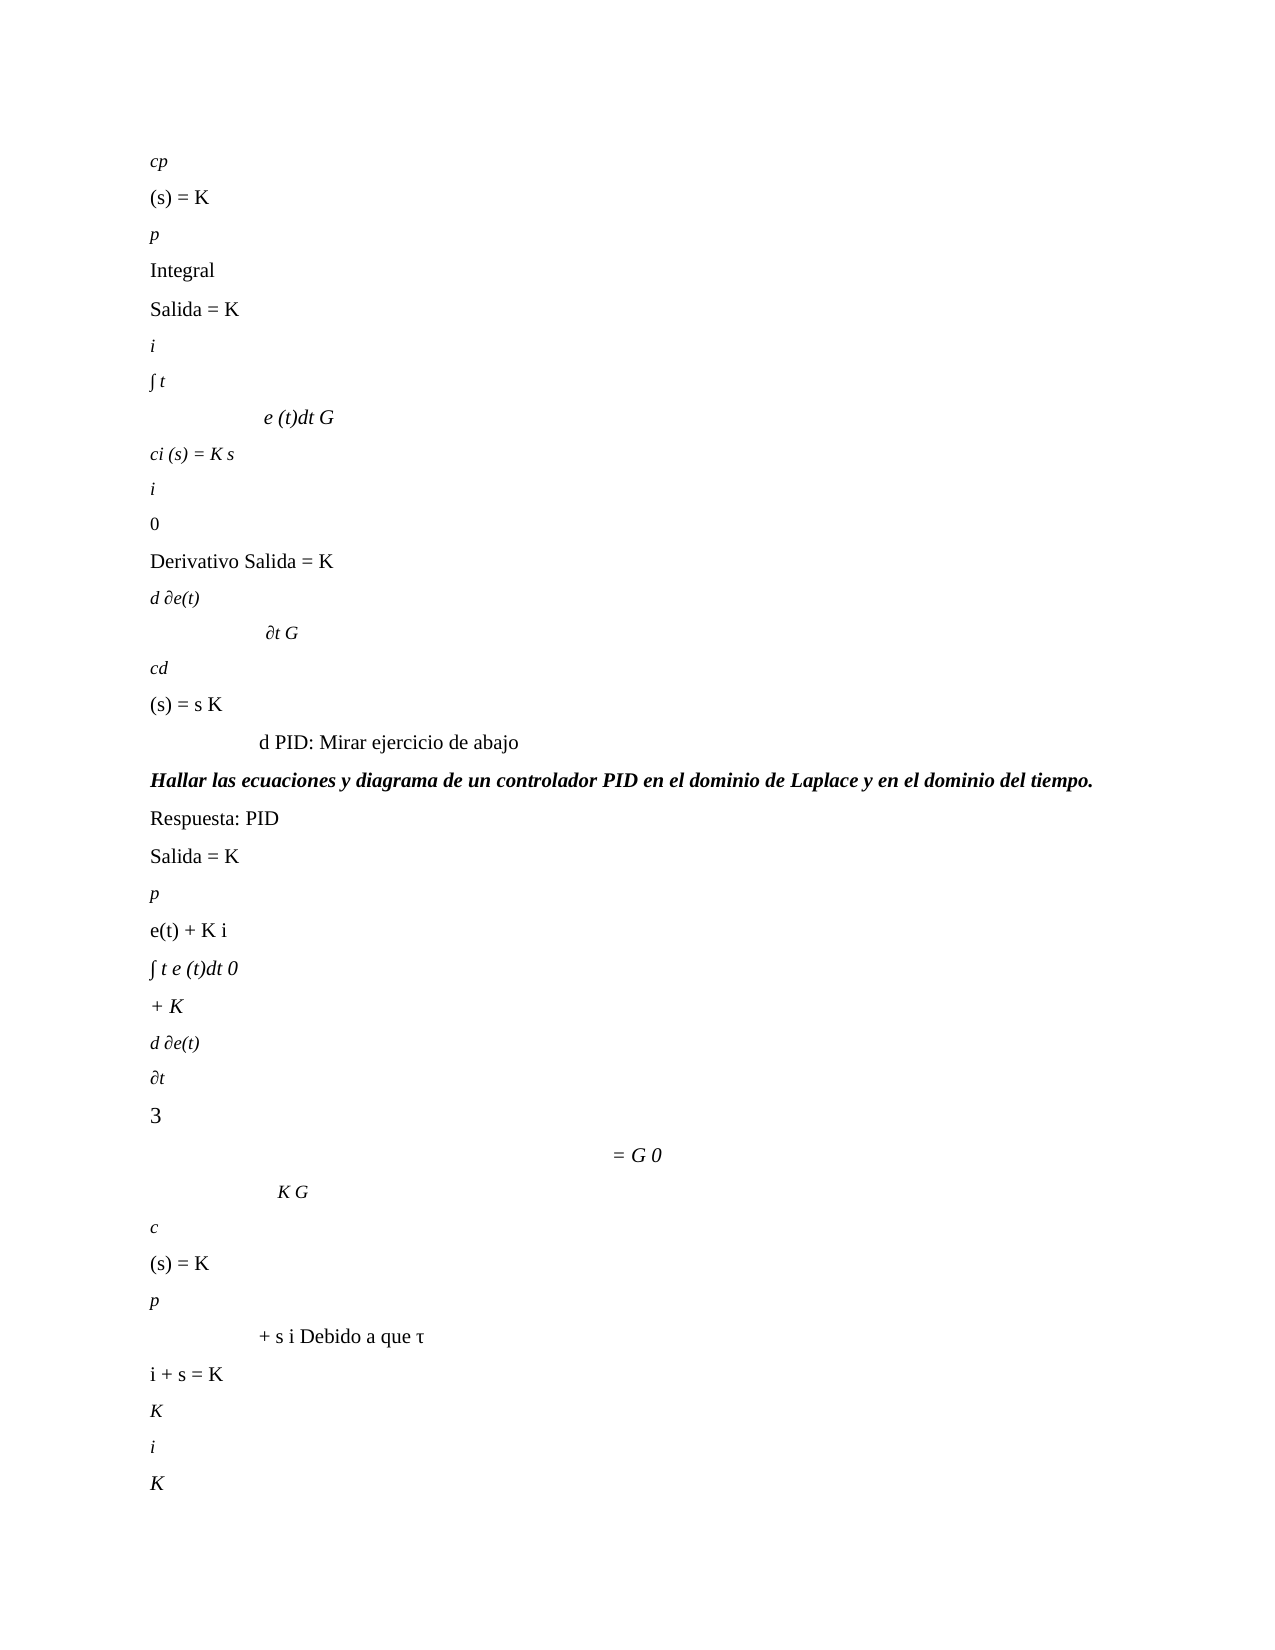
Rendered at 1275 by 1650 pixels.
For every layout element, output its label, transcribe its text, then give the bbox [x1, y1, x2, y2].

text + s i Debido a que τ [150, 1324, 1125, 1348]
text 3 [150, 1102, 1125, 1128]
text cd [150, 657, 1125, 678]
text = G 0 [150, 1143, 1125, 1167]
text ∫ t e (t)dt 0 [150, 956, 1125, 979]
text ci (s) = K s [150, 443, 1125, 464]
text i [150, 478, 1125, 500]
text c [150, 1216, 1125, 1237]
text d ∂e(t) [150, 1032, 1125, 1053]
text p [150, 1289, 1125, 1311]
text K [150, 1471, 1125, 1495]
text p [150, 882, 1125, 904]
text Salida = K [150, 296, 1125, 321]
text K G [150, 1181, 1125, 1202]
text (s) = K [150, 185, 1125, 209]
text ∫ t [150, 370, 1125, 391]
text Integral [150, 258, 1125, 282]
text cp [150, 150, 1125, 172]
text Derivativo Salida = K [150, 548, 1125, 573]
text d ∂e(t) [150, 587, 1125, 608]
text (s) = K [150, 1251, 1125, 1275]
text Hallar las ecuaciones y diagrama de un controlador PID en el dominio de Laplace y en el dominio del tiempo. [150, 768, 1125, 792]
text Salida = K [150, 844, 1125, 868]
text K [150, 1400, 1125, 1422]
text p [150, 223, 1125, 245]
text ∂t G [150, 622, 1125, 643]
text e (t)dt G [150, 405, 1125, 429]
text 0 [150, 513, 1125, 535]
text i [150, 1436, 1125, 1457]
text d PID: Mirar ejercicio de abajo [150, 730, 1125, 754]
text ∂t [150, 1067, 1125, 1088]
text (s) = s K [150, 692, 1125, 716]
text i [150, 334, 1125, 356]
text e(t) + K i [150, 917, 1125, 942]
text + K [150, 993, 1125, 1018]
text Respuesta: PID [150, 806, 1125, 830]
text i + s = K [150, 1362, 1125, 1386]
